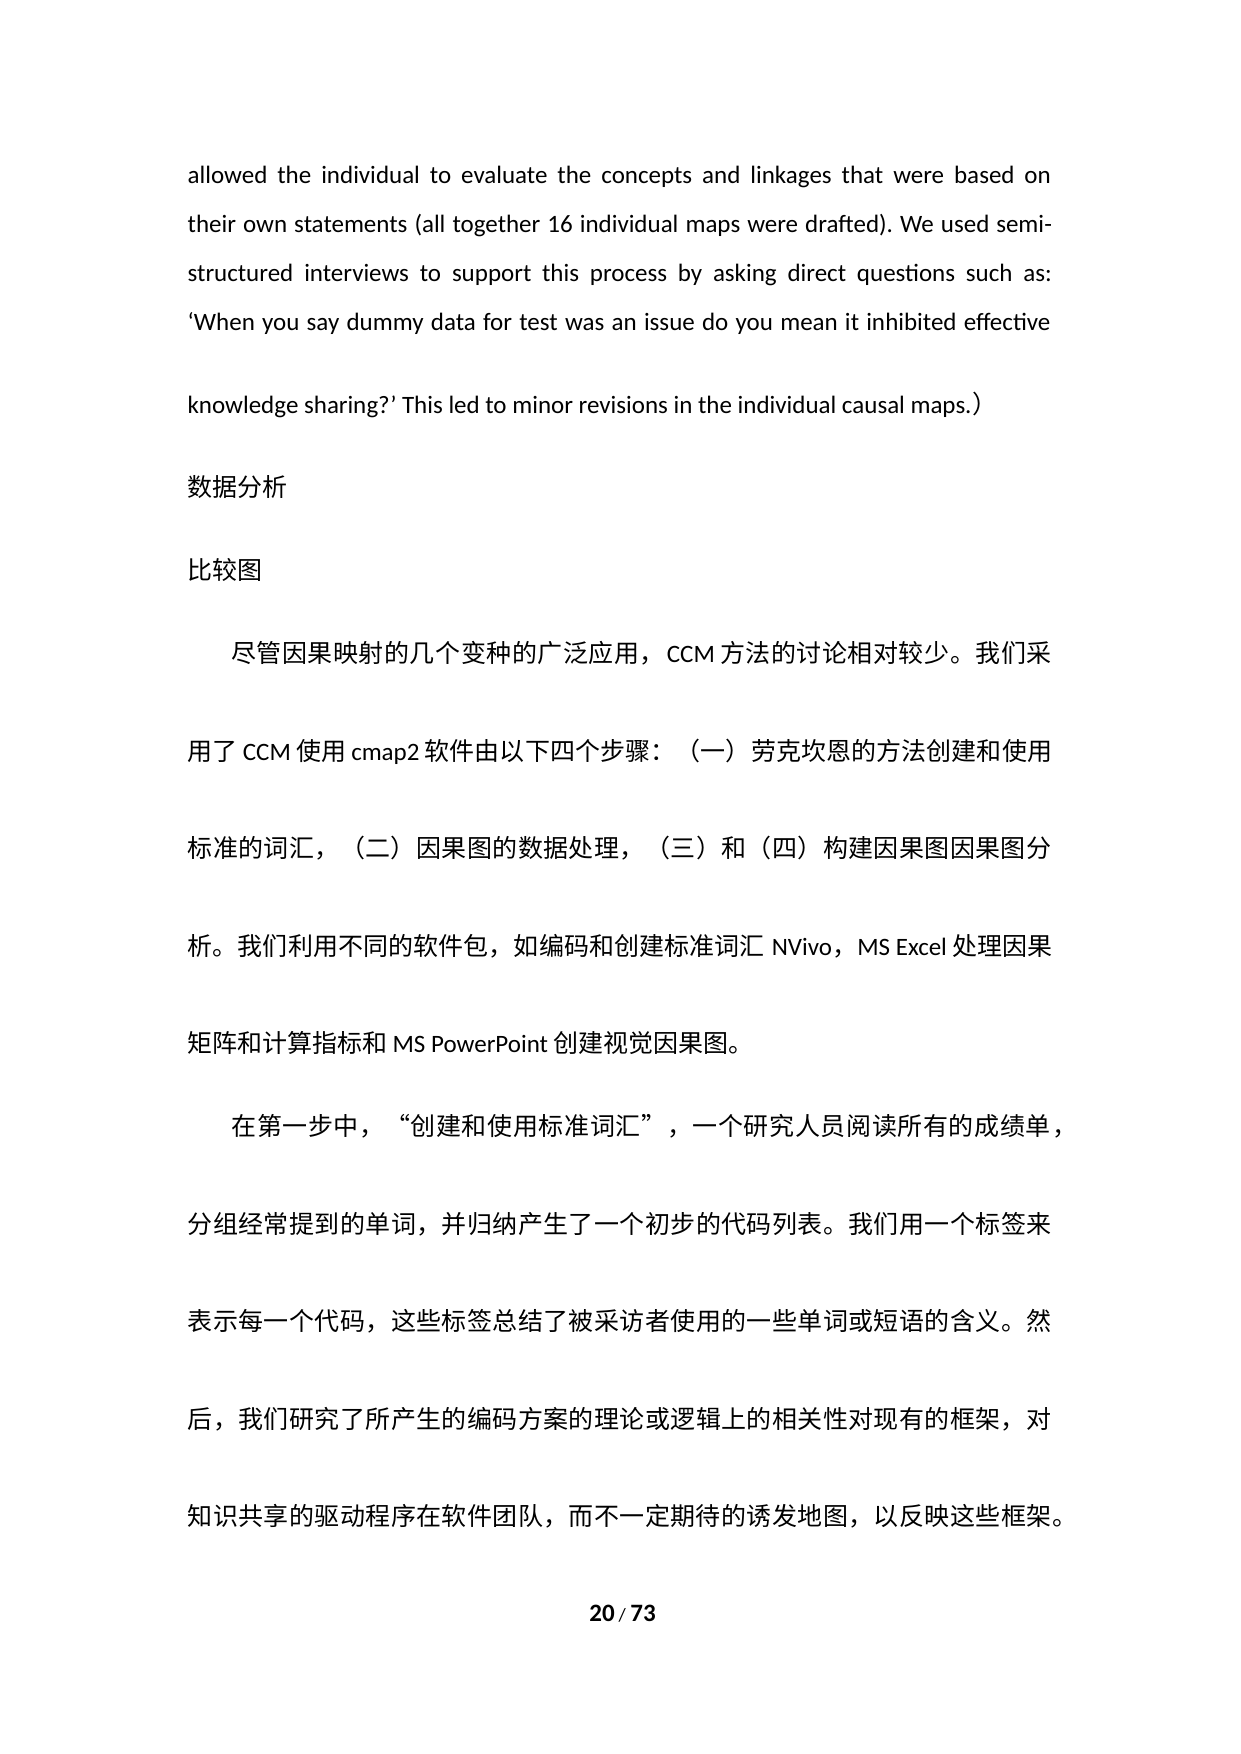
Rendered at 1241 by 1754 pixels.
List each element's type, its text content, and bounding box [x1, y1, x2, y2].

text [187, 1092, 1053, 1547]
text 比较图 [187, 536, 1053, 601]
text 数据分析 [187, 453, 1053, 518]
text 尽管因果映射的几个变种的广泛应用，CCM方法的讨论相对较少。我们采用了CCM使用cmap2软件由以下四个步骤：（一）劳克坎恩的方法创建和使用标准的词汇，（二）因果图的数据处理，（三）和（四）构建因果图因果图分析。我们利用不同的软件包，如编码和创建标准词汇NVivo，MS Excel处理因果矩阵和计算指标和MS PowerPoint创建视觉因果图。 [187, 619, 1053, 1074]
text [187, 158, 1053, 435]
